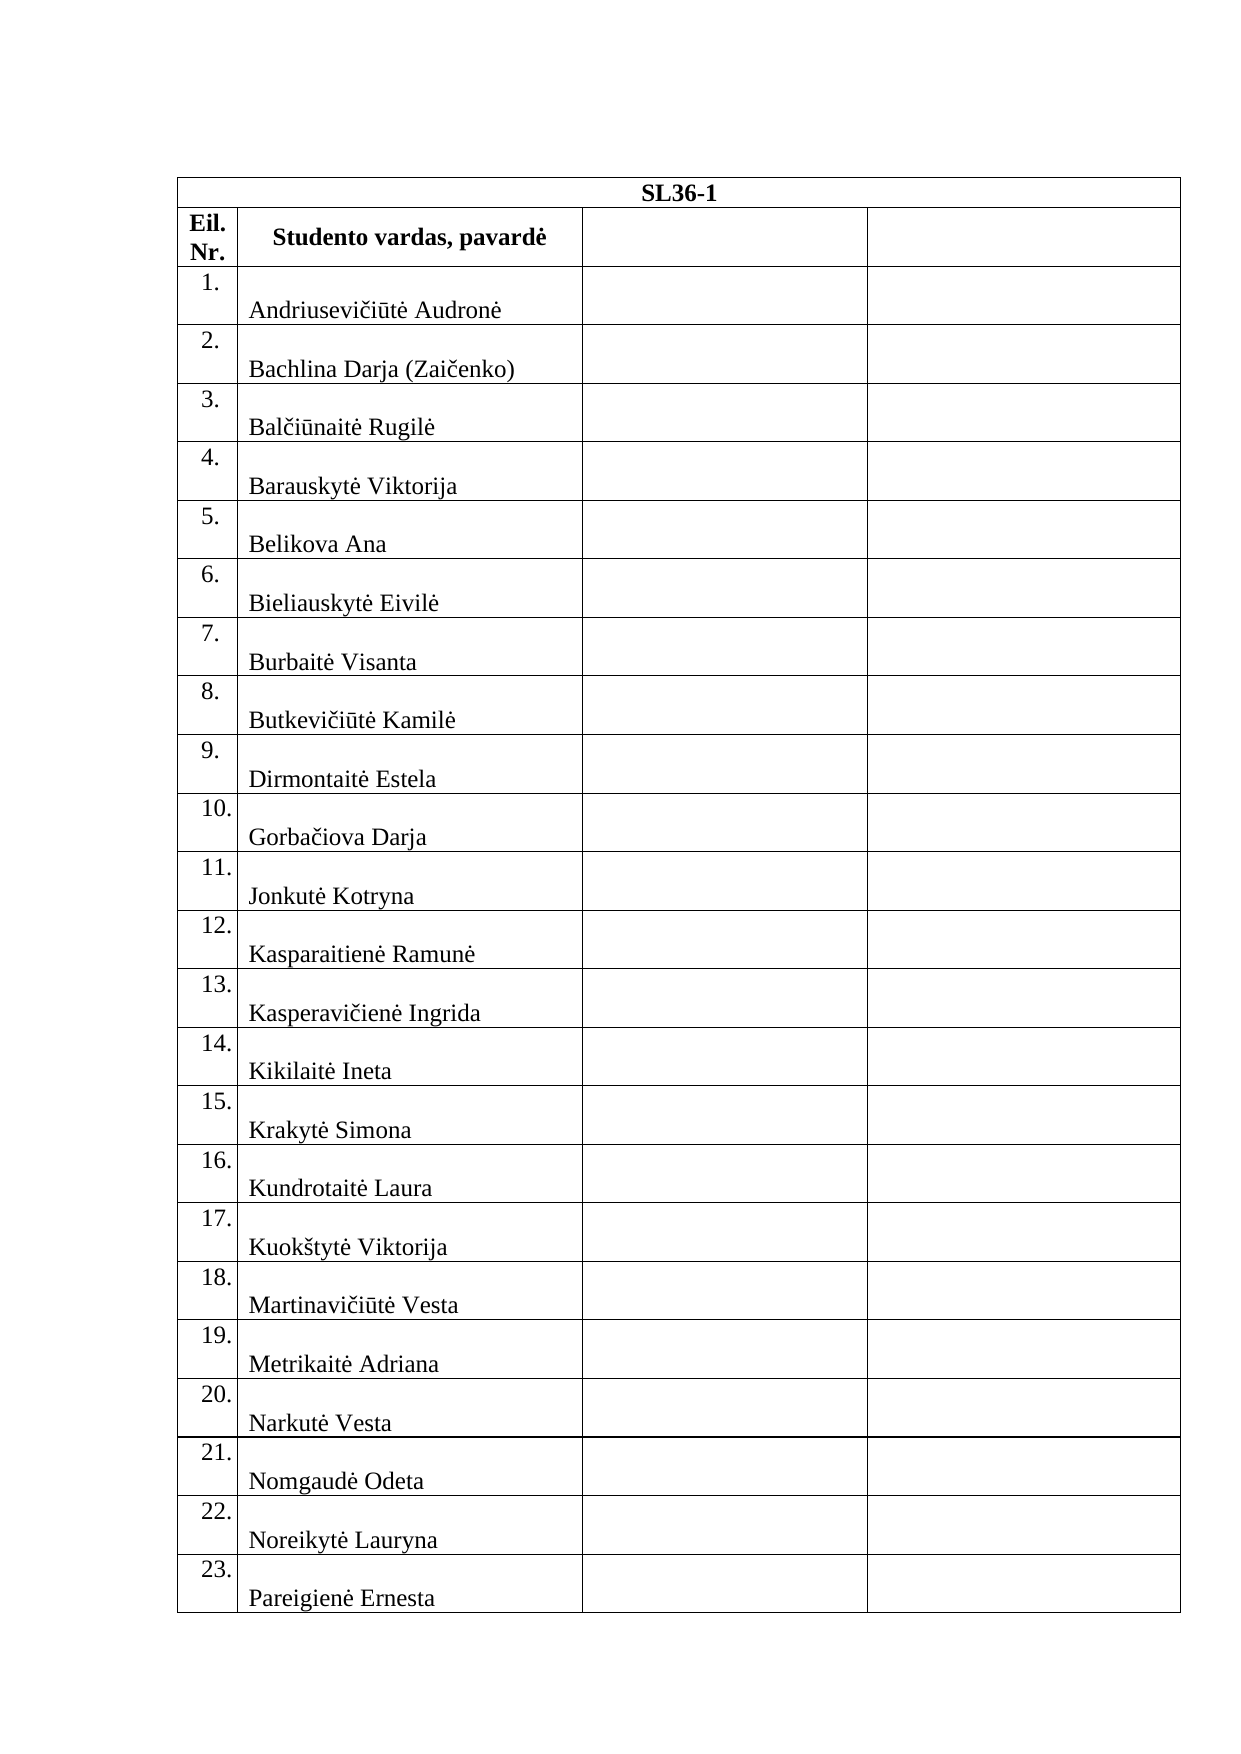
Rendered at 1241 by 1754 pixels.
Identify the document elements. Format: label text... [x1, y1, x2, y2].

table_cell [178, 911, 237, 968]
table_cell [178, 1086, 237, 1144]
table_cell [178, 676, 237, 734]
table_header SL36-1 [178, 178, 1180, 207]
table_cell [868, 911, 1180, 968]
table_cell Metrikaitė Adriana [238, 1320, 582, 1378]
table_cell [868, 735, 1180, 792]
table_cell [178, 1203, 237, 1261]
table_cell Krakytė Simona [238, 1086, 582, 1144]
table_cell [178, 1145, 237, 1202]
table_cell [583, 442, 867, 500]
table_cell [583, 501, 867, 558]
table_cell [868, 325, 1180, 383]
table_cell [178, 1496, 237, 1553]
table_cell [178, 384, 237, 441]
table_cell Gorbačiova Darja [238, 794, 582, 851]
table_cell Butkevičiūtė Kamilė [238, 676, 582, 734]
table_cell Bieliauskytė Eivilė [238, 559, 582, 617]
table_cell [583, 1203, 867, 1261]
table_cell Andriusevičiūtė Audronė [238, 267, 582, 324]
table_cell [583, 267, 867, 324]
table_cell Kundrotaitė Laura [238, 1145, 582, 1202]
table_cell [583, 676, 867, 734]
table_cell [583, 1145, 867, 1202]
table_cell [583, 1262, 867, 1319]
table_cell [868, 384, 1180, 441]
table_cell Belikova Ana [238, 501, 582, 558]
table_cell [178, 325, 237, 383]
table_cell [583, 384, 867, 441]
table_cell [868, 794, 1180, 851]
table_cell [868, 1086, 1180, 1144]
table_cell [583, 852, 867, 909]
table_cell [583, 1496, 867, 1553]
table_cell [178, 852, 237, 909]
table_cell [178, 559, 237, 617]
table_cell Jonkutė Kotryna [238, 852, 582, 909]
table_cell [178, 618, 237, 675]
table_cell [178, 1379, 237, 1436]
table_cell [868, 559, 1180, 617]
table_cell [178, 501, 237, 558]
table_cell [868, 1145, 1180, 1202]
table_cell [868, 501, 1180, 558]
table_cell [178, 1262, 237, 1319]
table_cell [583, 1379, 867, 1436]
table_cell Balčiūnaitė Rugilė [238, 384, 582, 441]
table_cell [583, 1086, 867, 1144]
table_cell [178, 1028, 237, 1085]
table_cell Dirmontaitė Estela [238, 735, 582, 792]
table_cell Bachlina Darja (Zaičenko) [238, 325, 582, 383]
table_cell [868, 1555, 1180, 1612]
table_cell Eil. Nr. [178, 208, 237, 266]
table_cell [868, 852, 1180, 909]
table_cell [583, 1320, 867, 1378]
table_cell [178, 1555, 237, 1612]
table_cell Noreikytė Lauryna [238, 1496, 582, 1553]
table_cell [583, 1028, 867, 1085]
table_cell Pareigienė Ernesta [238, 1555, 582, 1612]
table_cell [868, 1496, 1180, 1553]
table_cell [583, 559, 867, 617]
table_cell [178, 969, 237, 1027]
table_cell [178, 794, 237, 851]
table_cell Martinavičiūtė Vesta [238, 1262, 582, 1319]
table_cell [868, 1262, 1180, 1319]
table_cell [868, 267, 1180, 324]
table_cell [178, 735, 237, 792]
table_cell [868, 442, 1180, 500]
table_cell [178, 1320, 237, 1378]
table_cell [583, 1555, 867, 1612]
table_cell [178, 442, 237, 500]
table_cell [868, 208, 1180, 266]
table_cell [583, 735, 867, 792]
table_cell Kasperavičienė Ingrida [238, 969, 582, 1027]
table_cell [868, 676, 1180, 734]
table_cell [868, 1379, 1180, 1436]
table_cell [583, 325, 867, 383]
table_cell [868, 618, 1180, 675]
table_cell Nomgaudė Odeta [238, 1438, 582, 1495]
table_cell Kuokštytė Viktorija [238, 1203, 582, 1261]
table_cell [868, 1320, 1180, 1378]
table_cell Kasparaitienė Ramunė [238, 911, 582, 968]
table_cell [583, 911, 867, 968]
table_cell Burbaitė Visanta [238, 618, 582, 675]
table_cell Kikilaitė Ineta [238, 1028, 582, 1085]
table_cell [178, 267, 237, 324]
table_cell Barauskytė Viktorija [238, 442, 582, 500]
table_cell [583, 969, 867, 1027]
table_cell [868, 1438, 1180, 1495]
table_cell [868, 1203, 1180, 1261]
table_cell [868, 1028, 1180, 1085]
table_cell Studento vardas, pavardė [238, 208, 582, 266]
table_cell [583, 794, 867, 851]
table_cell Narkutė Vesta [238, 1379, 582, 1436]
table_cell [583, 1438, 867, 1495]
table_cell [178, 1438, 237, 1495]
table_cell [583, 618, 867, 675]
table_cell [583, 208, 867, 266]
table_cell [868, 969, 1180, 1027]
